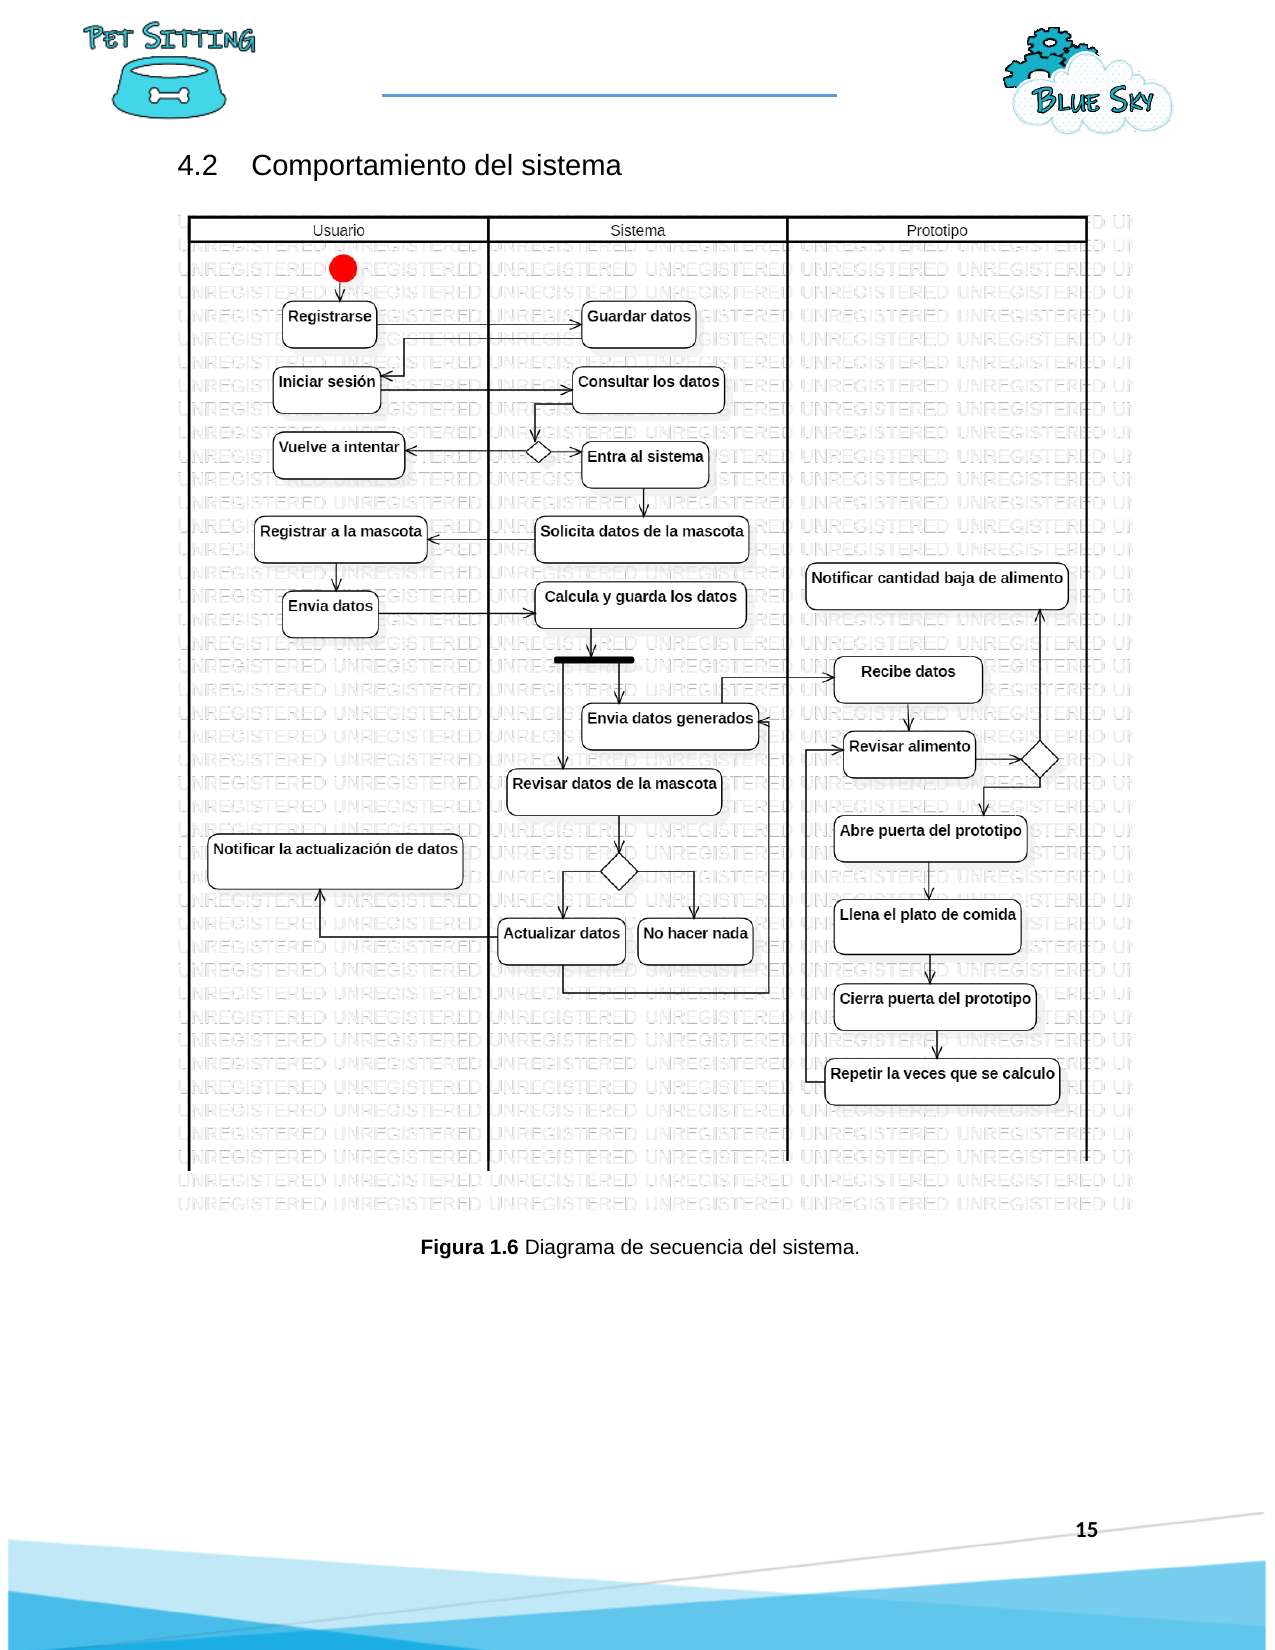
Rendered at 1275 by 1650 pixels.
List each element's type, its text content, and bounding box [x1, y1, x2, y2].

picture [177, 205, 1133, 1217]
text Figura 1.6 Diagrama de secuencia del sistema. [177, 1235, 1103, 1259]
picture [997, 27, 1178, 139]
picture [0, 1502, 1271, 1650]
subtitle Comportamiento del sistema [177, 148, 1098, 181]
picture [76, 9, 265, 126]
